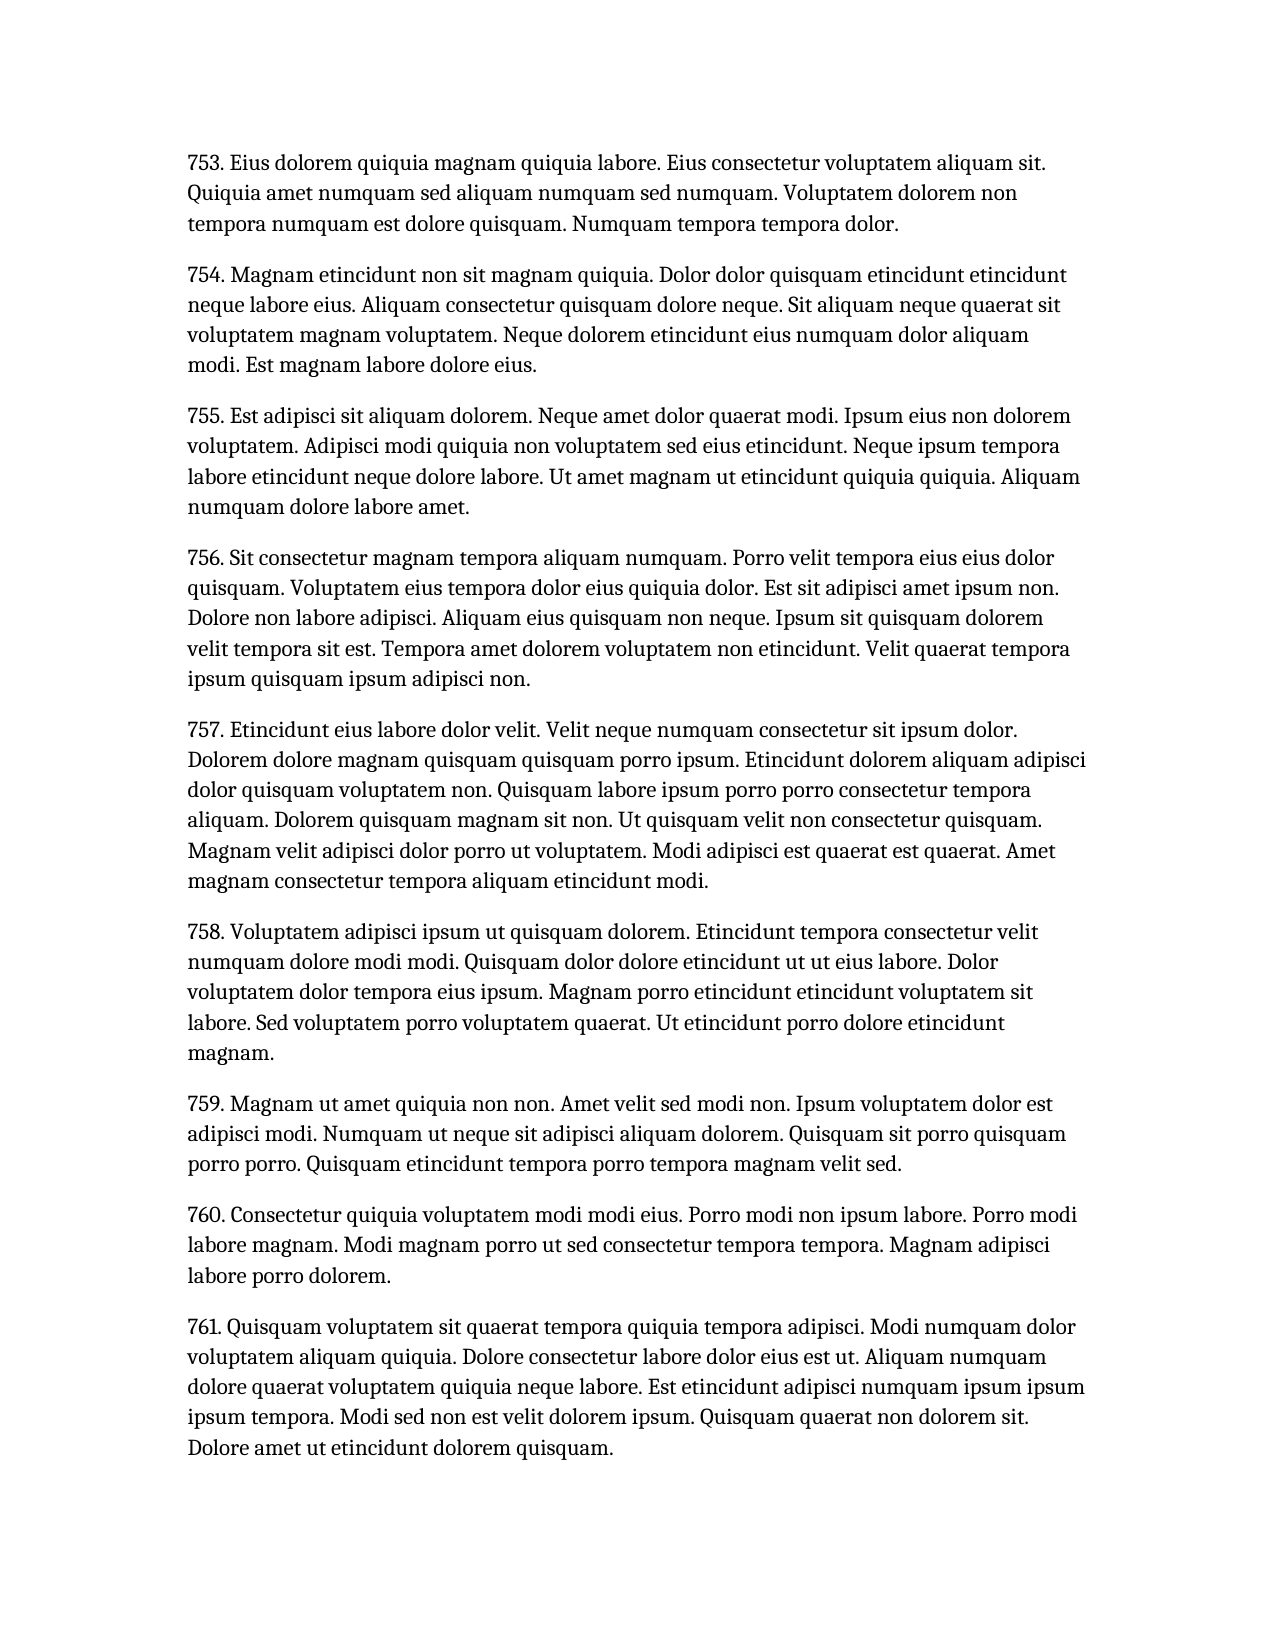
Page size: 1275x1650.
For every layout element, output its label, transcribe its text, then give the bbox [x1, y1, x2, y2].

text 757. Etincidunt eius labore dolor velit. Velit neque numquam consectetur sit ipsum dolor. Dolorem dolore magnam quisquam quisquam porro ipsum. Etincidunt dolorem aliquam adipisci dolor quisquam voluptatem non. Quisquam labore ipsum porro porro consectetur tempora aliquam. Dolorem quisquam magnam sit non. Ut quisquam velit non consectetur quisquam. Magnam velit adipisci dolor porro ut voluptatem. Modi adipisci est quaerat est quaerat. Amet magnam consectetur tempora aliquam etincidunt modi. [187, 717, 1087, 894]
text 754. Magnam etincidunt non sit magnam quiquia. Dolor dolor quisquam etincidunt etincidunt neque labore eius. Aliquam consectetur quisquam dolore neque. Sit aliquam neque quaerat sit voluptatem magnam voluptatem. Neque dolorem etincidunt eius numquam dolor aliquam modi. Est magnam labore dolore eius. [187, 261, 1087, 378]
text 758. Voluptatem adipisci ipsum ut quisquam dolorem. Etincidunt tempora consectetur velit numquam dolore modi modi. Quisquam dolor dolore etincidunt ut ut eius labore. Dolor voluptatem dolor tempora eius ipsum. Magnam porro etincidunt etincidunt voluptatem sit labore. Sed voluptatem porro voluptatem quaerat. Ut etincidunt porro dolore etincidunt magnam. [187, 919, 1087, 1066]
text 753. Eius dolorem quiquia magnam quiquia labore. Eius consectetur voluptatem aliquam sit. Quiquia amet numquam sed aliquam numquam sed numquam. Voluptatem dolorem non tempora numquam est dolore quisquam. Numquam tempora tempora dolor. [187, 150, 1087, 237]
text 761. Quisquam voluptatem sit quaerat tempora quiquia tempora adipisci. Modi numquam dolor voluptatem aliquam quiquia. Dolore consectetur labore dolor eius est ut. Aliquam numquam dolore quaerat voluptatem quiquia neque labore. Est etincidunt adipisci numquam ipsum ipsum ipsum tempora. Modi sed non est velit dolorem ipsum. Quisquam quaerat non dolorem sit. Dolore amet ut etincidunt dolorem quisquam. [187, 1313, 1087, 1461]
text 759. Magnam ut amet quiquia non non. Amet velit sed modi non. Ipsum voluptatem dolor est adipisci modi. Numquam ut neque sit adipisci aliquam dolorem. Quisquam sit porro quisquam porro porro. Quisquam etincidunt tempora porro tempora magnam velit sed. [187, 1091, 1087, 1177]
text 760. Consectetur quiquia voluptatem modi modi eius. Porro modi non ipsum labore. Porro modi labore magnam. Modi magnam porro ut sed consectetur tempora tempora. Magnam adipisci labore porro dolorem. [187, 1202, 1087, 1289]
text 756. Sit consectetur magnam tempora aliquam numquam. Porro velit tempora eius eius dolor quisquam. Voluptatem eius tempora dolor eius quiquia dolor. Est sit adipisci amet ipsum non. Dolore non labore adipisci. Aliquam eius quisquam non neque. Ipsum sit quisquam dolorem velit tempora sit est. Tempora amet dolorem voluptatem non etincidunt. Velit quaerat tempora ipsum quisquam ipsum adipisci non. [187, 545, 1087, 692]
text 755. Est adipisci sit aliquam dolorem. Neque amet dolor quaerat modi. Ipsum eius non dolorem voluptatem. Adipisci modi quiquia non voluptatem sed eius etincidunt. Neque ipsum tempora labore etincidunt neque dolore labore. Ut amet magnam ut etincidunt quiquia quiquia. Aliquam numquam dolore labore amet. [187, 403, 1087, 520]
